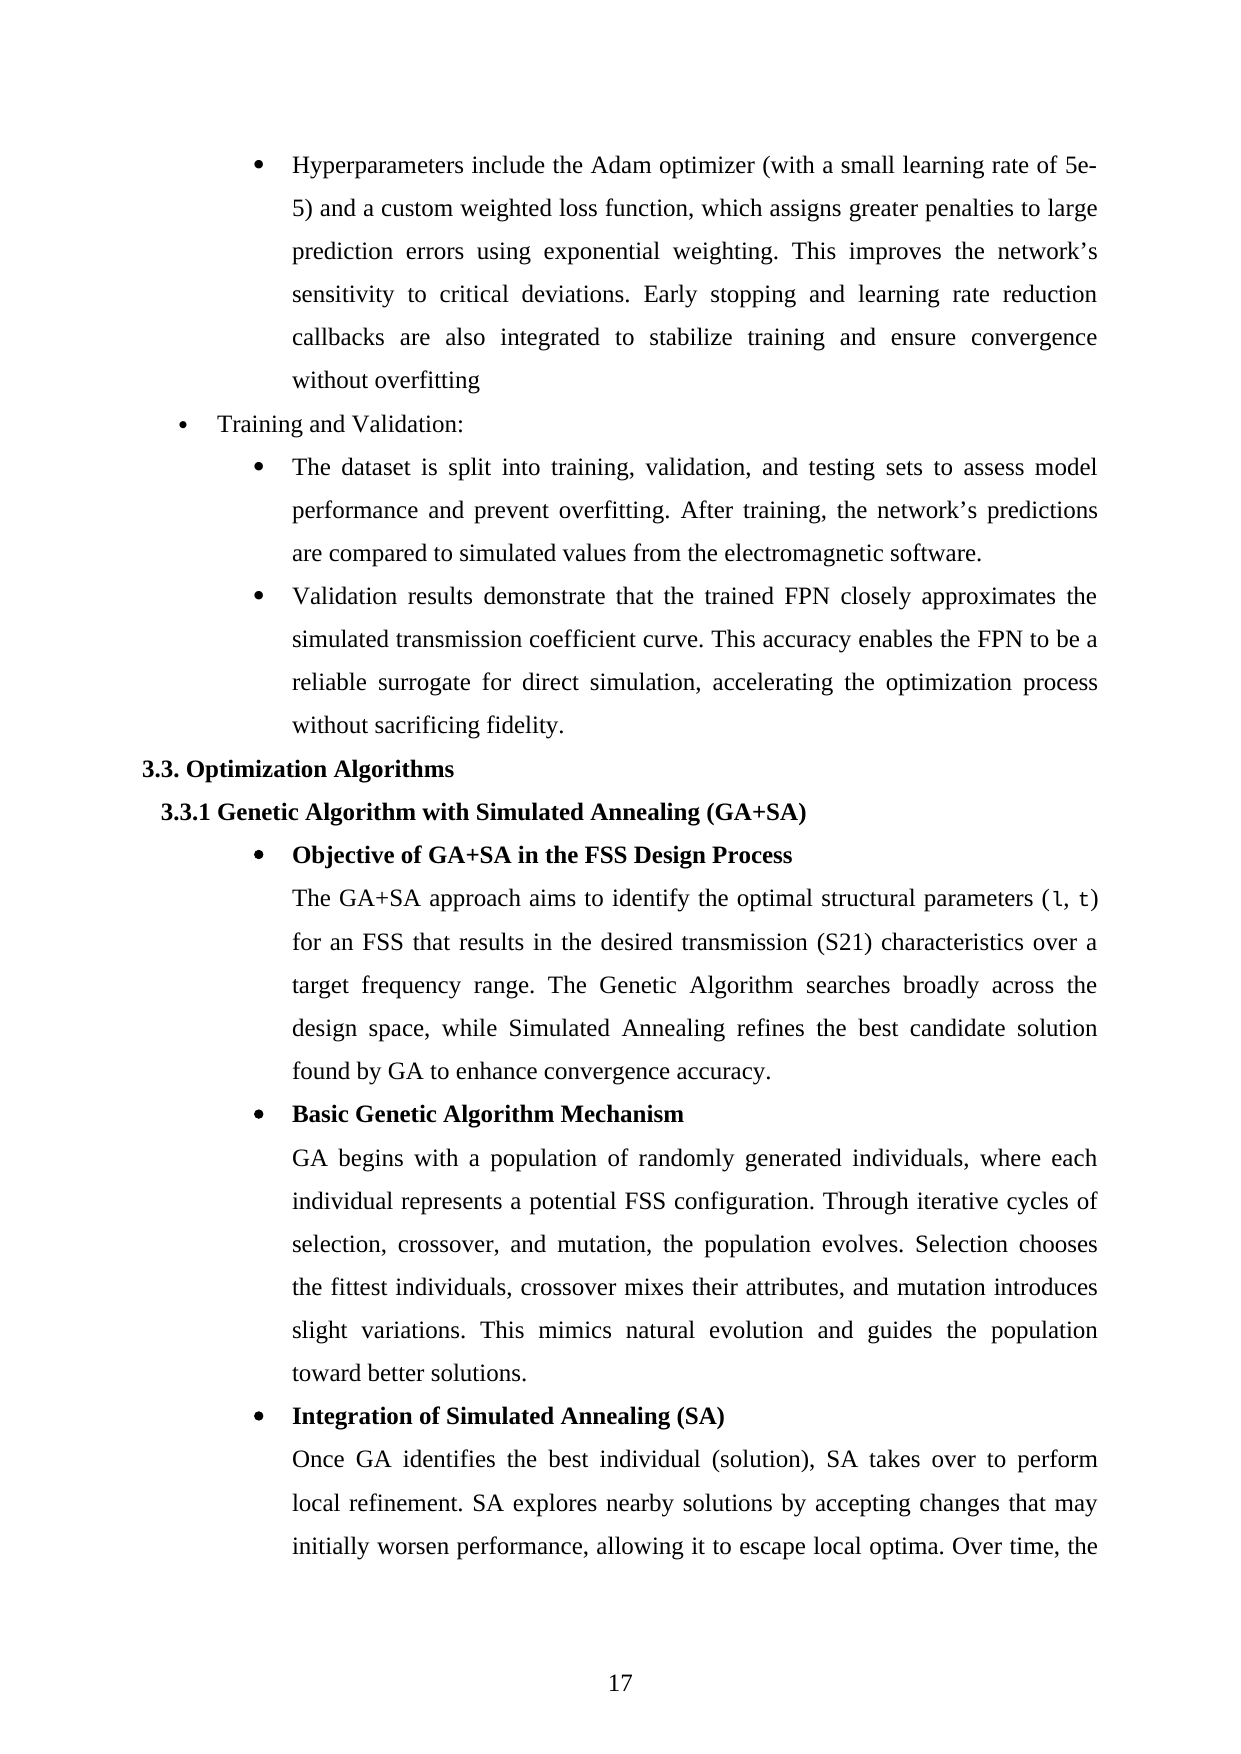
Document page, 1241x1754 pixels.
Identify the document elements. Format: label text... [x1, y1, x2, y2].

text 3.3.1 Genetic Algorithm with Simulated Annealing (GA+SA) [142, 797, 1098, 826]
list Validation results demonstrate that the trained FPN closely approximates the simulated transmission coefficient curve. This accuracy enables the FPN to be a reliable surrogate for direct simulation, accelerating the optimization process without sacrificing fidelity. [254, 581, 1098, 739]
list Hyperparameters include the Adam optimizer (with a small learning rate of 5e-5) and a custom weighted loss function, which assigns greater penalties to large prediction errors using exponential weighting. This improves the network’s sensitivity to critical deviations. Early stopping and learning rate reduction callbacks are also integrated to stabilize training and ensure convergence without overfitting [254, 150, 1098, 394]
list Basic Genetic Algorithm Mechanism [254, 1099, 1098, 1128]
text GA begins with a population of randomly generated individuals, where each individual represents a potential FSS configuration. Through iterative cycles of selection, crossover, and mutation, the population evolves. Selection chooses the fittest individuals, crossover mixes their attributes, and mutation introduces slight variations. This mimics natural evolution and guides the population toward better solutions. [292, 1143, 1098, 1387]
list The dataset is split into training, validation, and testing sets to assess model performance and prevent overfitting. After training, the network’s predictions are compared to simulated values from the electromagnetic software. [254, 452, 1098, 567]
text 3.3. Optimization Algorithms [142, 754, 1098, 782]
list Training and Validation: [179, 409, 1098, 437]
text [292, 1444, 1098, 1559]
text The GA+SA approach aims to identify the optimal structural parameters (l, t) for an FSS that results in the desired transmission (S21) characteristics over a target frequency range. The Genetic Algorithm searches broadly across the design space, while Simulated Annealing refines the best candidate solution found by GA to enhance convergence accuracy. [292, 883, 1098, 1085]
list Objective of GA+SA in the FSS Design Process [254, 840, 1098, 869]
list Integration of Simulated Annealing (SA) [254, 1401, 1098, 1430]
